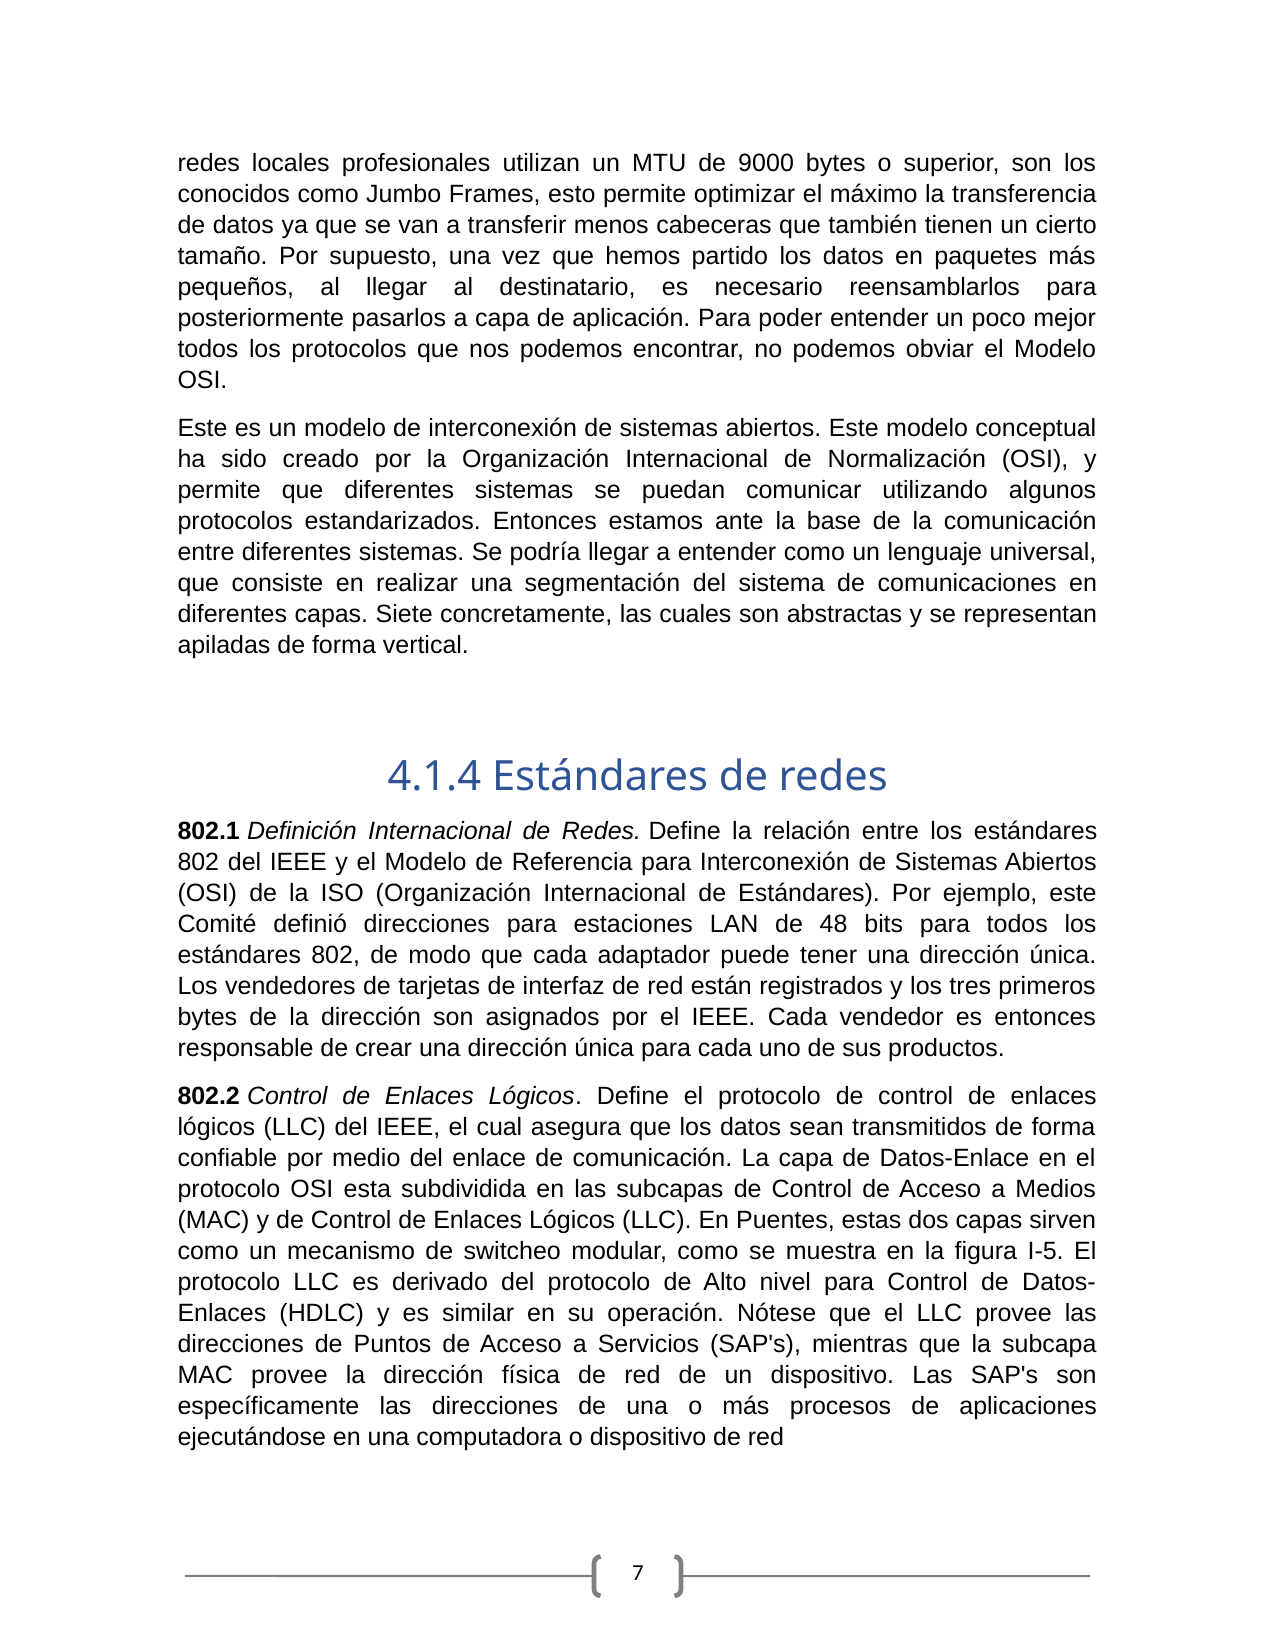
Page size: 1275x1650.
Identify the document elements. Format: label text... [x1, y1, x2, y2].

text 802.1 Definición Internacional de Redes. Define la relación entre los estándares 802 del IEEE y el Modelo de Referencia para Interconexión de Sistemas Abiertos (OSI) de la ISO (Organización Internacional de Estándares). Por ejemplo, este Comité definió direcciones para estaciones LAN de 48 bits para todos los estándares 802, de modo que cada adaptador puede tener una dirección única. Los vendedores de tarjetas de interfaz de red están registrados y los tres primeros bytes de la dirección son asignados por el IEEE. Cada vendedor es entonces responsable de crear una dirección única para cada uno de sus productos. [177, 816, 1098, 1062]
subtitle 4.1.4 Estándares de redes [177, 746, 1098, 803]
text Este es un modelo de interconexión de sistemas abiertos. Este modelo conceptual ha sido creado por la Organización Internacional de Normalización (OSI), y permite que diferentes sistemas se puedan comunicar utilizando algunos protocolos estandarizados. Entonces estamos ante la base de la comunicación entre diferentes sistemas. Se podría llegar a entender como un lenguaje universal, que consiste en realizar una segmentación del sistema de comunicaciones en diferentes capas. Siete concretamente, las cuales son abstractas y se representan apiladas de forma vertical. [177, 413, 1098, 659]
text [177, 148, 1098, 394]
text 802.2 Control de Enlaces Lógicos. Define el protocolo de control de enlaces lógicos (LLC) del IEEE, el cual asegura que los datos sean transmitidos de forma confiable por medio del enlace de comunicación. La capa de Datos-Enlace en el protocolo OSI esta subdividida en las subcapas de Control de Acceso a Medios (MAC) y de Control de Enlaces Lógicos (LLC). En Puentes, estas dos capas sirven como un mecanismo de switcheo modular, como se muestra en la figura I-5. El protocolo LLC es derivado del protocolo de Alto nivel para Control de Datos-Enlaces (HDLC) y es similar en su operación. Nótese que el LLC provee las direcciones de Puntos de Acceso a Servicios (SAP's), mientras que la subcapa MAC provee la dirección física de red de un dispositivo. Las SAP's son específicamente las direcciones de una o más procesos de aplicaciones ejecutándose en una computadora o dispositivo de red [177, 1081, 1098, 1451]
